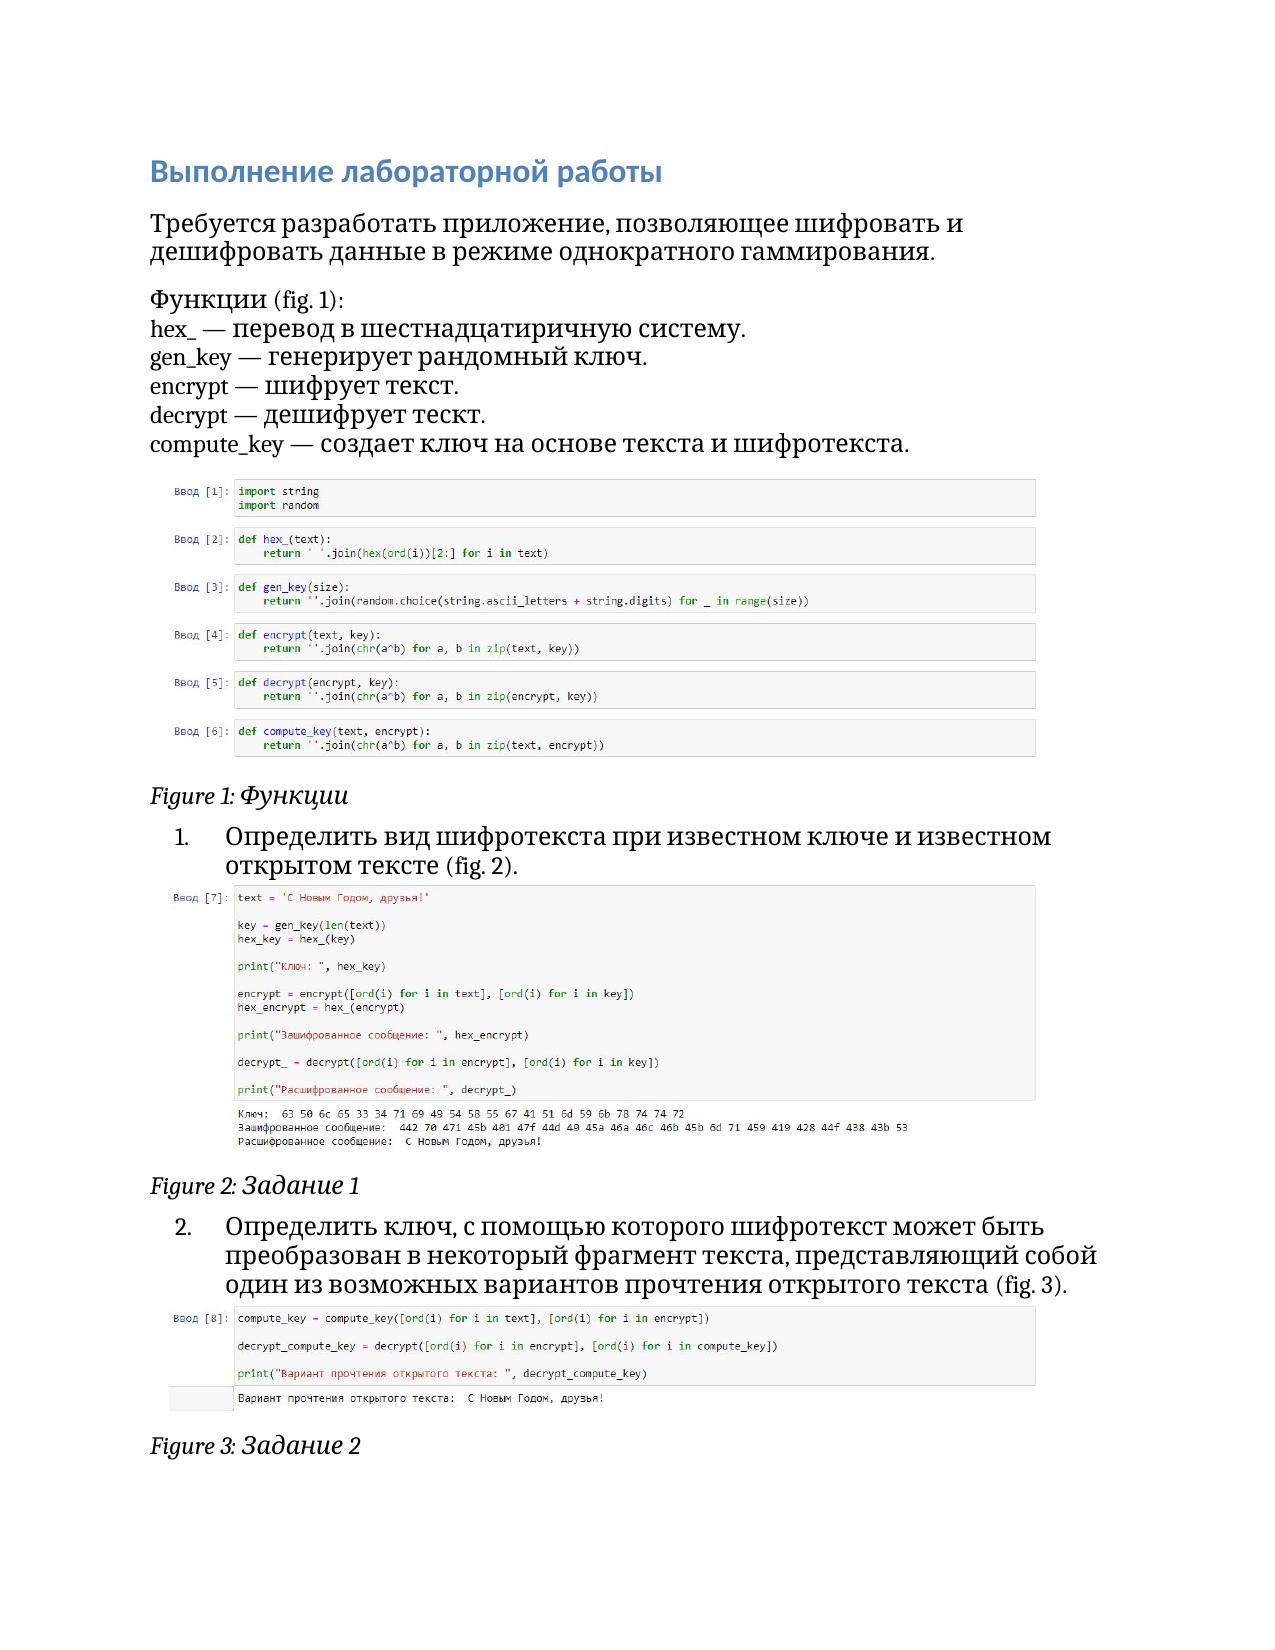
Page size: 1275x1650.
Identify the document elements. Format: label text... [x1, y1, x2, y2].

list Определить ключ, с помощью которого шифротекст может быть преобразован в некоторый фрагмент текста, представляющий собой один из возможных вариантов прочтения открытого текста (fig. 3). [175, 1213, 1125, 1299]
picture [168, 1303, 1044, 1411]
picture [168, 477, 1044, 762]
text Figure 1: Функции [150, 782, 1125, 811]
text Функции (fig. 1): hex_ — перевод в шестнадцатиричную систему. gen_key — генерирует рандомный ключ. encrypt — шифрует текст. decrypt — дешифрует тескт. compute_key — создает ключ на основе текста и шифротекста. [150, 286, 1125, 458]
text Figure 2: Задание 1 [150, 1172, 1125, 1201]
picture [168, 884, 1044, 1151]
subtitle Выполнение лабораторной работы [150, 150, 1125, 191]
text Требуется разработать приложение, позволяющее шифровать и дешифровать данные в режиме однократного гаммирования. [150, 209, 1125, 267]
text Figure 3: Задание 2 [150, 1432, 1125, 1461]
list Определить вид шифротекста при известном ключе и известном открытом тексте (fig. 2). [175, 823, 1125, 881]
